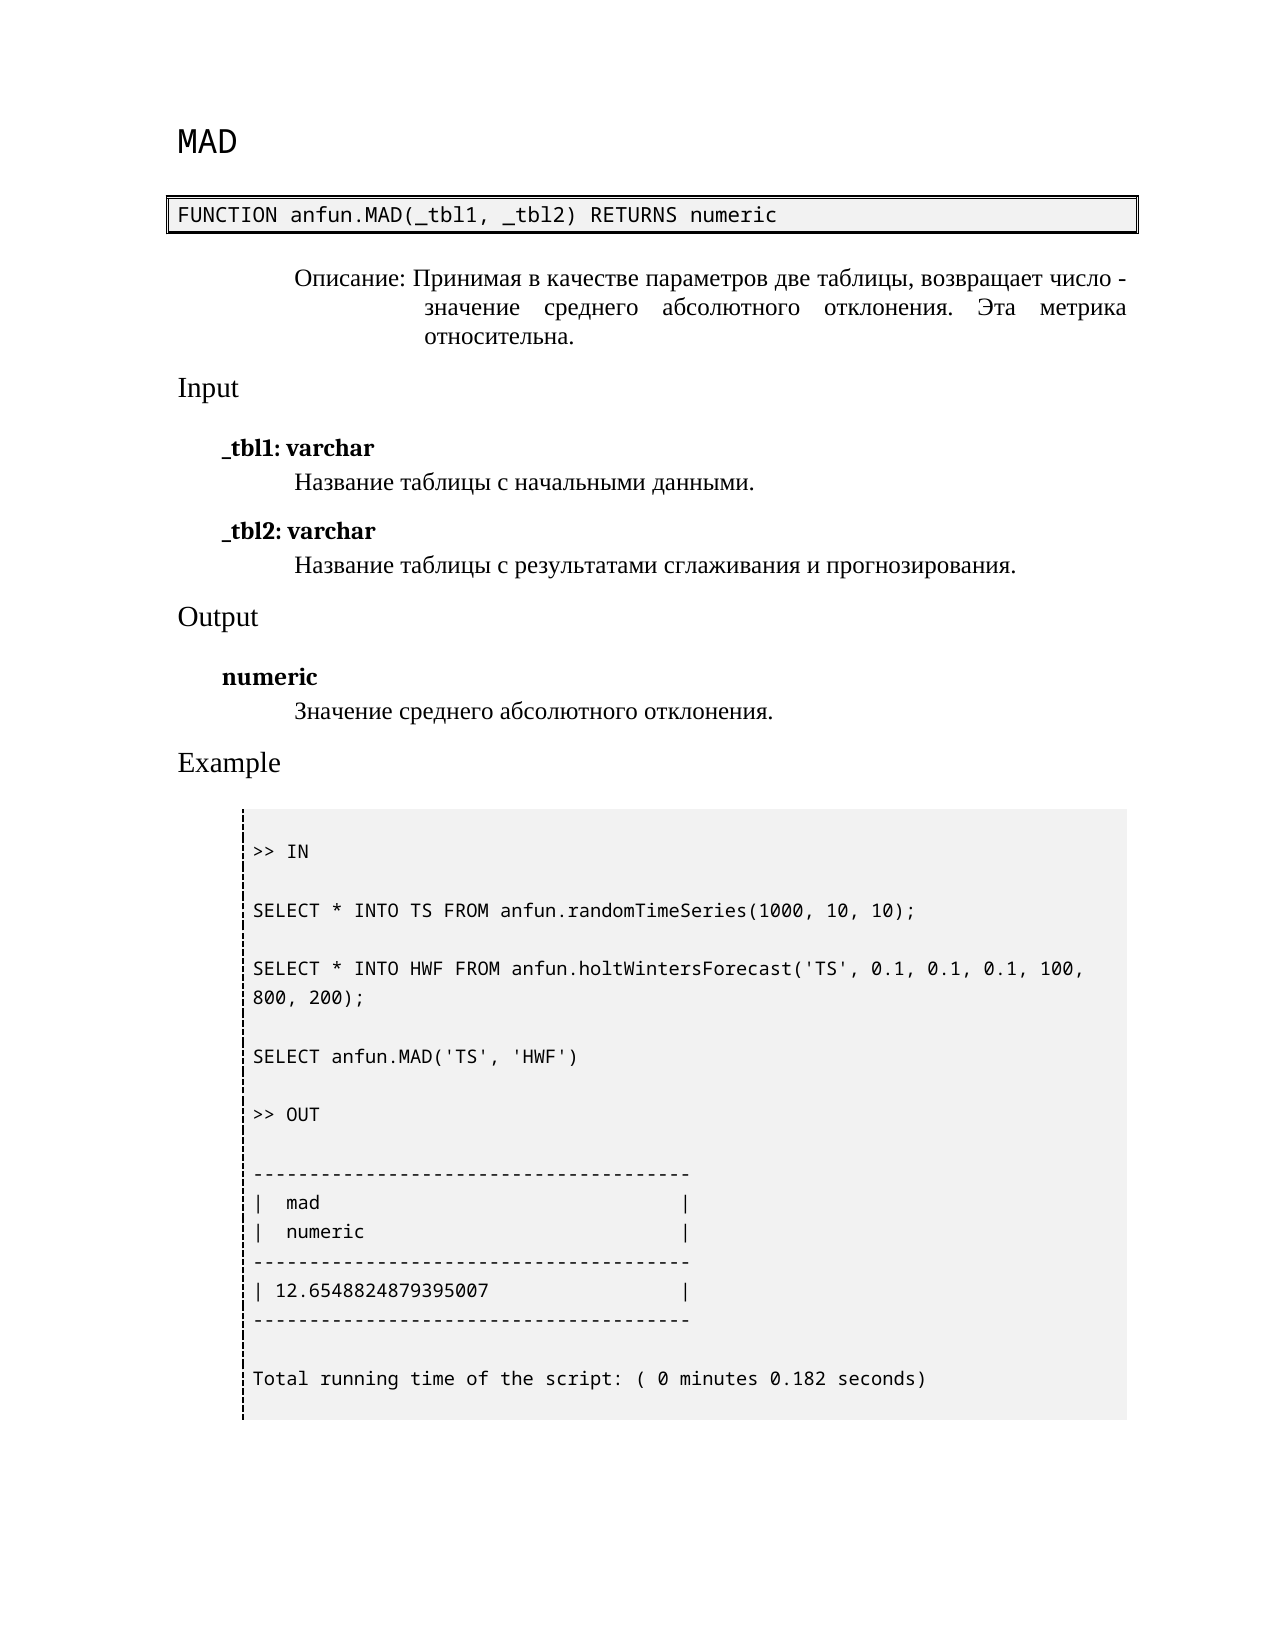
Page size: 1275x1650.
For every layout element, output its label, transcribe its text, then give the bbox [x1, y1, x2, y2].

text Output [177, 599, 1127, 633]
text Example [177, 746, 1127, 779]
text MAD [177, 118, 1127, 163]
text Total running time of the script: ( 0 minutes 0.182 seconds) [242, 1365, 1127, 1391]
text numeric [222, 663, 1127, 692]
text _tbl2: varchar [222, 517, 1127, 546]
text SELECT * INTO HWF FROM anfun.holtWintersForecast('TS', 0.1, 0.1, 0.1, 100, 800, 200); [242, 955, 1127, 1010]
text --------------------------------------- [242, 1307, 1127, 1332]
text >> OUT [242, 1102, 1127, 1127]
text SELECT anfun.MAD('TS', 'HWF') [242, 1043, 1127, 1069]
text Название таблицы с результатами сглаживания и прогнозирования. [294, 550, 1127, 578]
text Input [177, 371, 1127, 404]
text | numeric | --------------------------------------- | 12.6548824879395007 | [242, 1219, 1127, 1303]
text Описание: Принимая в качестве параметров две таблицы, возвращает число - значение среднего абсолютного отклонения. Эта метрика относительна. [294, 263, 1127, 350]
text FUNCTION anfun.MAD(_tbl1, _tbl2) RETURNS numeric [169, 199, 1136, 231]
text SELECT * INTO TS FROM anfun.randomTimeSeries(1000, 10, 10); [242, 897, 1127, 922]
text _tbl1: varchar [222, 434, 1127, 463]
text Значение среднего абсолютного отклонения. [294, 696, 1127, 725]
text >> IN [242, 838, 1127, 864]
text Название таблицы с начальными данными. [294, 467, 1127, 496]
text --------------------------------------- | mad | [242, 1160, 1127, 1215]
